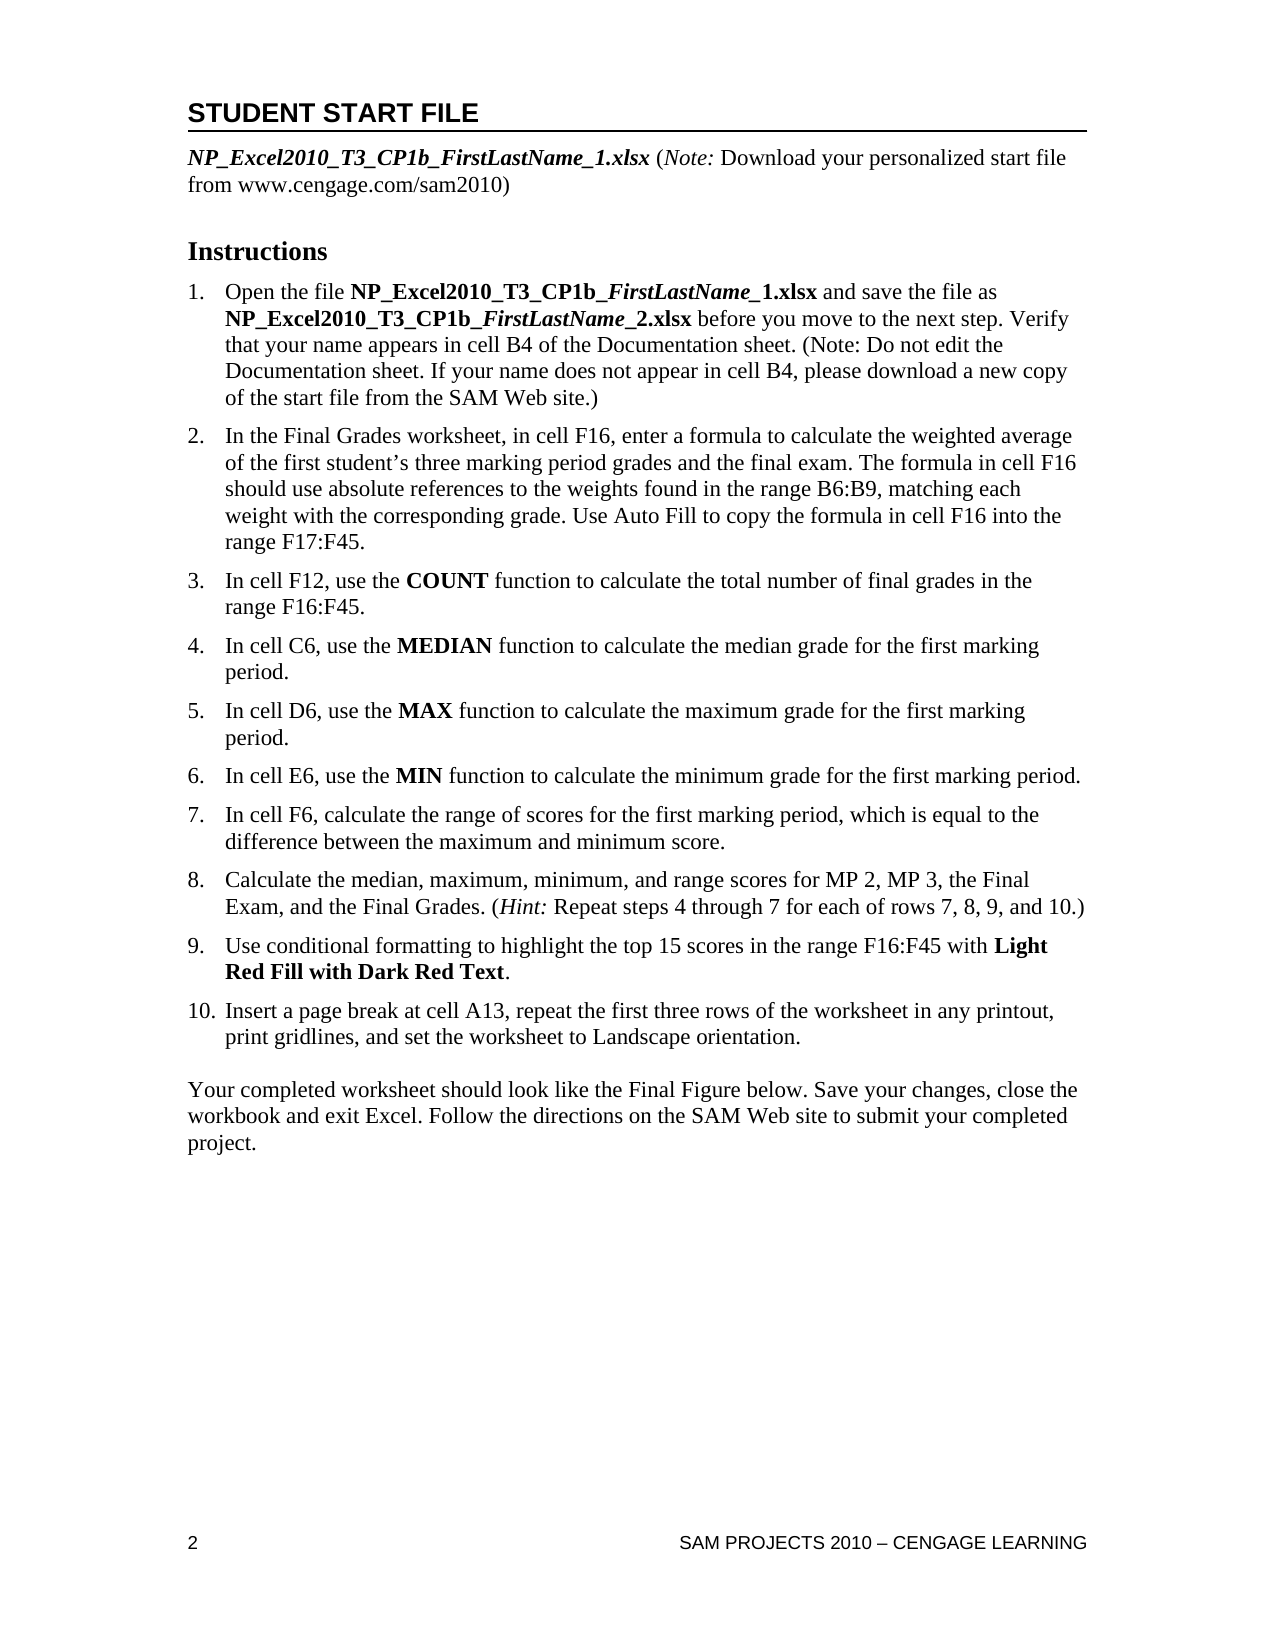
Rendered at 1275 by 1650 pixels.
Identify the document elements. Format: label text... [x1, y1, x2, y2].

text In cell D6, use the MAX function to calculate the maximum grade for the first marking period. [187, 697, 1087, 750]
text Instructions [187, 235, 1087, 266]
text In cell F12, use the COUNT function to calculate the total number of final grades in the range F16:F45. [187, 567, 1087, 619]
text Your completed worksheet should look like the Final Figure below. Save your changes, close the workbook and exit Excel. Follow the directions on the SAM Web site to submit your completed project. [187, 1076, 1087, 1155]
text Use conditional formatting to highlight the top 15 scores in the range F16:F45 with Light Red Fill with Dark Red Text. [187, 932, 1087, 984]
text Open the file NP_Excel2010_T3_CP1b_FirstLastName_1.xlsx and save the file as NP_Excel2010_T3_CP1b_FirstLastName_2.xlsx before you move to the next step. Verify that your name appears in cell B4 of the Documentation sheet. (Note: Do not edit the Documentation sheet. If your name does not appear in cell B4, please download a new copy of the start file from the SAM Web site.) [187, 278, 1087, 410]
text NP_Excel2010_T3_CP1b_FirstLastName_1.xlsx (Note: Download your personalized start file from www.cengage.com/sam2010) [187, 144, 1087, 197]
text In cell F6, calculate the range of scores for the first marking period, which is equal to the difference between the maximum and minimum score. [187, 801, 1087, 854]
text Insert a page break at cell A13, repeat the first three rows of the worksheet in any printout, print gridlines, and set the worksheet to Landscape orientation. [187, 997, 1087, 1050]
text In cell C6, use the MEDIAN function to calculate the median grade for the first marking period. [187, 632, 1087, 685]
text Calculate the median, maximum, minimum, and range scores for MP 2, MP 3, the Final Exam, and the Final Grades. (Hint: Repeat steps 4 through 7 for each of rows 7, 8, 9, and 10.) [187, 867, 1087, 919]
text In cell E6, use the MIN function to calculate the minimum grade for the first marking period. [187, 762, 1087, 789]
text STUDENT start FILE [187, 97, 1087, 132]
text In the Final Grades worksheet, in cell F16, enter a formula to calculate the weighted average of the first student’s three marking period grades and the final exam. The formula in cell F16 should use absolute references to the weights found in the range B6:B9, matching each weight with the corresponding grade. Use Auto Fill to copy the formula in cell F16 into the range F17:F45. [187, 423, 1087, 554]
